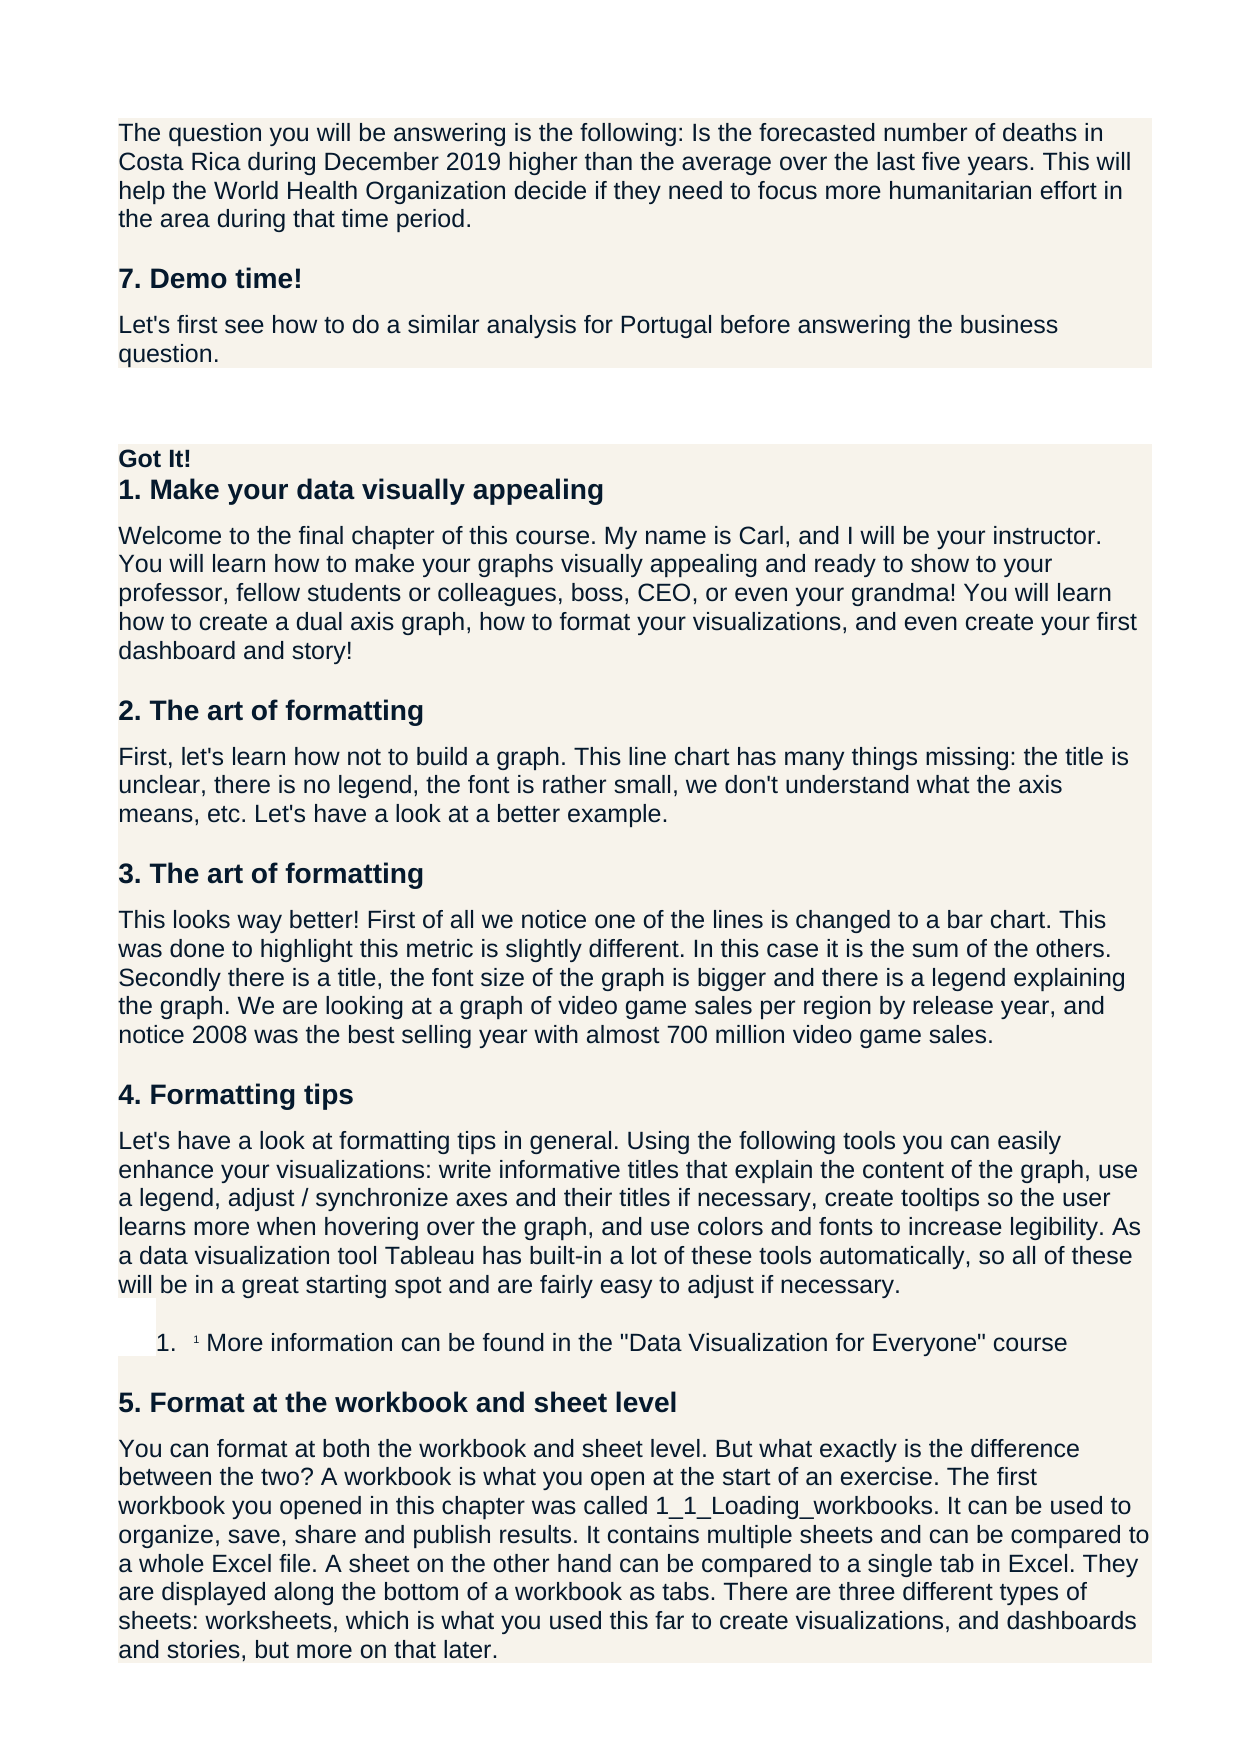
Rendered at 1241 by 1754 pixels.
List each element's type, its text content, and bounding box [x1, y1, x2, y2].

text Welcome to the final chapter of this course. My name is Carl, and I will be your instructor. You will learn how to make your graphs visually appealing and ready to show to your professor, fellow students or colleagues, boss, CEO, or even your grandma! You will learn how to create a dual axis graph, how to format your visualizations, and even create your first dashboard and story! [118, 521, 1152, 664]
text Let's have a look at formatting tips in general. Using the following tools you can easily enhance your visualizations: write informative titles that explain the content of the graph, use a legend, adjust / synchronize axes and their titles if necessary, create tooltips so the user learns more when hovering over the graph, and use colors and fonts to increase legibility. As a data visualization tool Tableau has built-in a lot of these tools automatically, so all of these will be in a great starting spot and are fairly easy to adjust if necessary. [118, 1126, 1152, 1298]
text This looks way better! First of all we notice one of the lines is changed to a bar chart. This was done to highlight this metric is slightly different. In this case it is the sum of the others. Secondly there is a title, the font size of the graph is bigger and there is a legend explaining the graph. We are looking at a graph of video game sales per region by release year, and notice 2008 was the best selling year with almost 700 million video game sales. [118, 905, 1152, 1049]
text The question you will be answering is the following: Is the forecasted number of deaths in Costa Rica during December 2019 higher than the average over the last five years. This will help the World Health Organization decide if they need to focus more humanitarian effort in the area during that time period. [118, 118, 1152, 233]
subtitle 7. Demo time! [118, 262, 1152, 295]
text 5. Format at the workbook and sheet level [118, 1386, 1152, 1418]
text 3. The art of formatting [118, 857, 1152, 889]
text 4. Formatting tips [118, 1078, 1152, 1110]
list 1 More information can be found in the "Data Visualization for Everyone" course [156, 1328, 1152, 1356]
text Got It! [118, 444, 1152, 473]
text First, let's learn how not to build a graph. This line chart has many things missing: the title is unclear, there is no legend, the font is rather small, we don't understand what the axis means, etc. Let's have a look at a better example. [118, 742, 1152, 828]
text 2. The art of formatting [118, 693, 1152, 726]
text 1. Make your data visually appealing [118, 473, 1152, 505]
text You can format at both the workbook and sheet level. But what exactly is the difference between the two? A workbook is what you open at the start of an exercise. The first workbook you opened in this chapter was called 1_1_Loading_workbooks. It can be used to organize, save, share and publish results. It contains multiple sheets and can be compared to a whole Excel file. A sheet on the other hand can be compared to a single tab in Excel. They are displayed along the bottom of a workbook as tabs. There are three different types of sheets: worksheets, which is what you used this far to create visualizations, and dashboards and stories, but more on that later. [118, 1433, 1152, 1663]
text Let's first see how to do a similar analysis for Portugal before answering the business question. [118, 310, 1152, 368]
